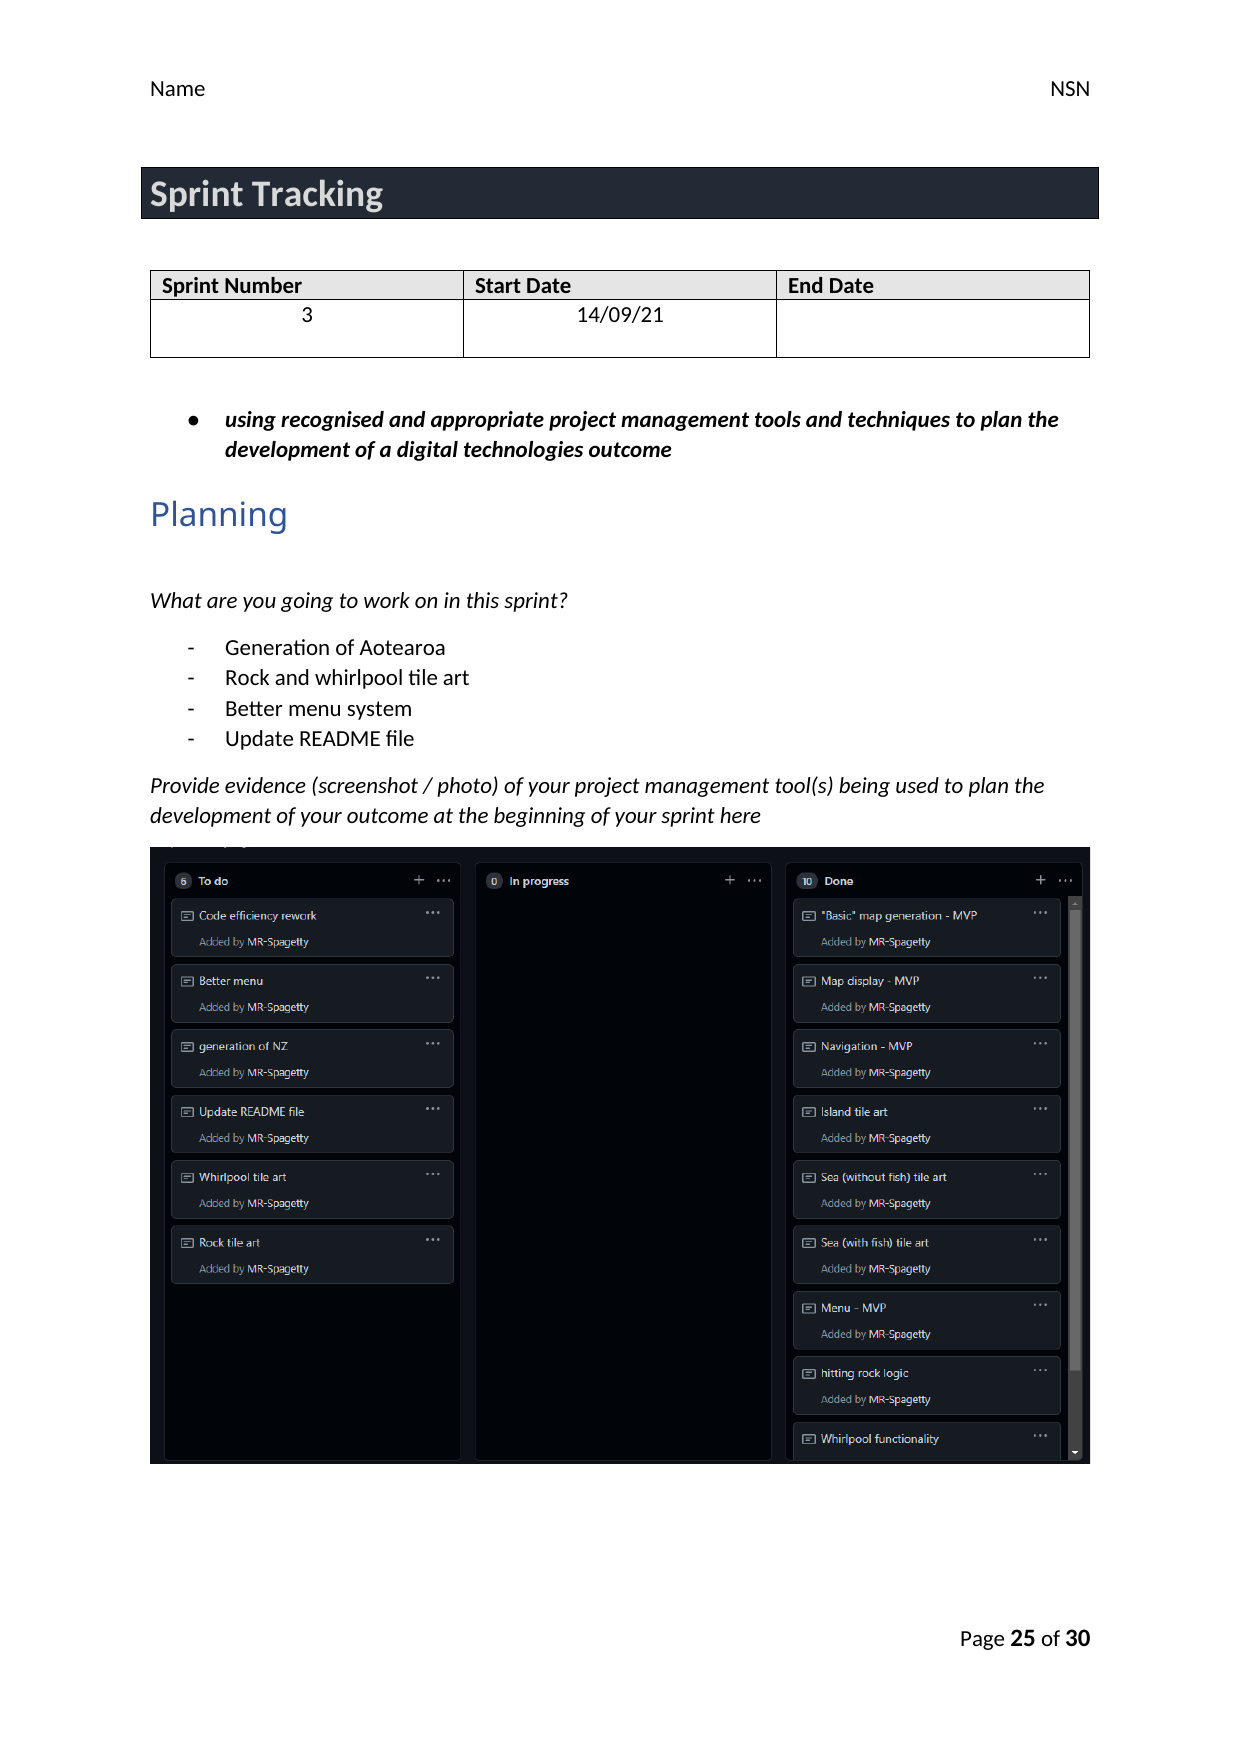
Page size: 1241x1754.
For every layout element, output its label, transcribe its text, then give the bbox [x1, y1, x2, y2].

text What are you going to work on in this sprint? [150, 586, 1090, 614]
picture [150, 847, 1091, 1464]
list Generation of Aotearoa [187, 633, 1090, 661]
table_header End Date [777, 271, 1089, 299]
table_cell 3 [151, 300, 463, 357]
text Provide evidence (screenshot / photo) of your project management tool(s) being used to plan the development of your outcome at the beginning of your sprint here [150, 771, 1090, 829]
table_header Sprint Number [151, 271, 463, 299]
list Update README file [187, 724, 1090, 752]
list Better menu system [187, 694, 1090, 722]
table_cell [777, 300, 1089, 357]
table_header Start Date [464, 271, 776, 299]
list Rock and whirlpool tile art [187, 663, 1090, 692]
subtitle Planning [150, 491, 1090, 536]
table_cell 14/09/21 [464, 300, 776, 357]
list using recognised and appropriate project management tools and techniques to plan the development of a digital technologies outcome [187, 405, 1090, 463]
text Sprint Tracking [142, 168, 1098, 218]
